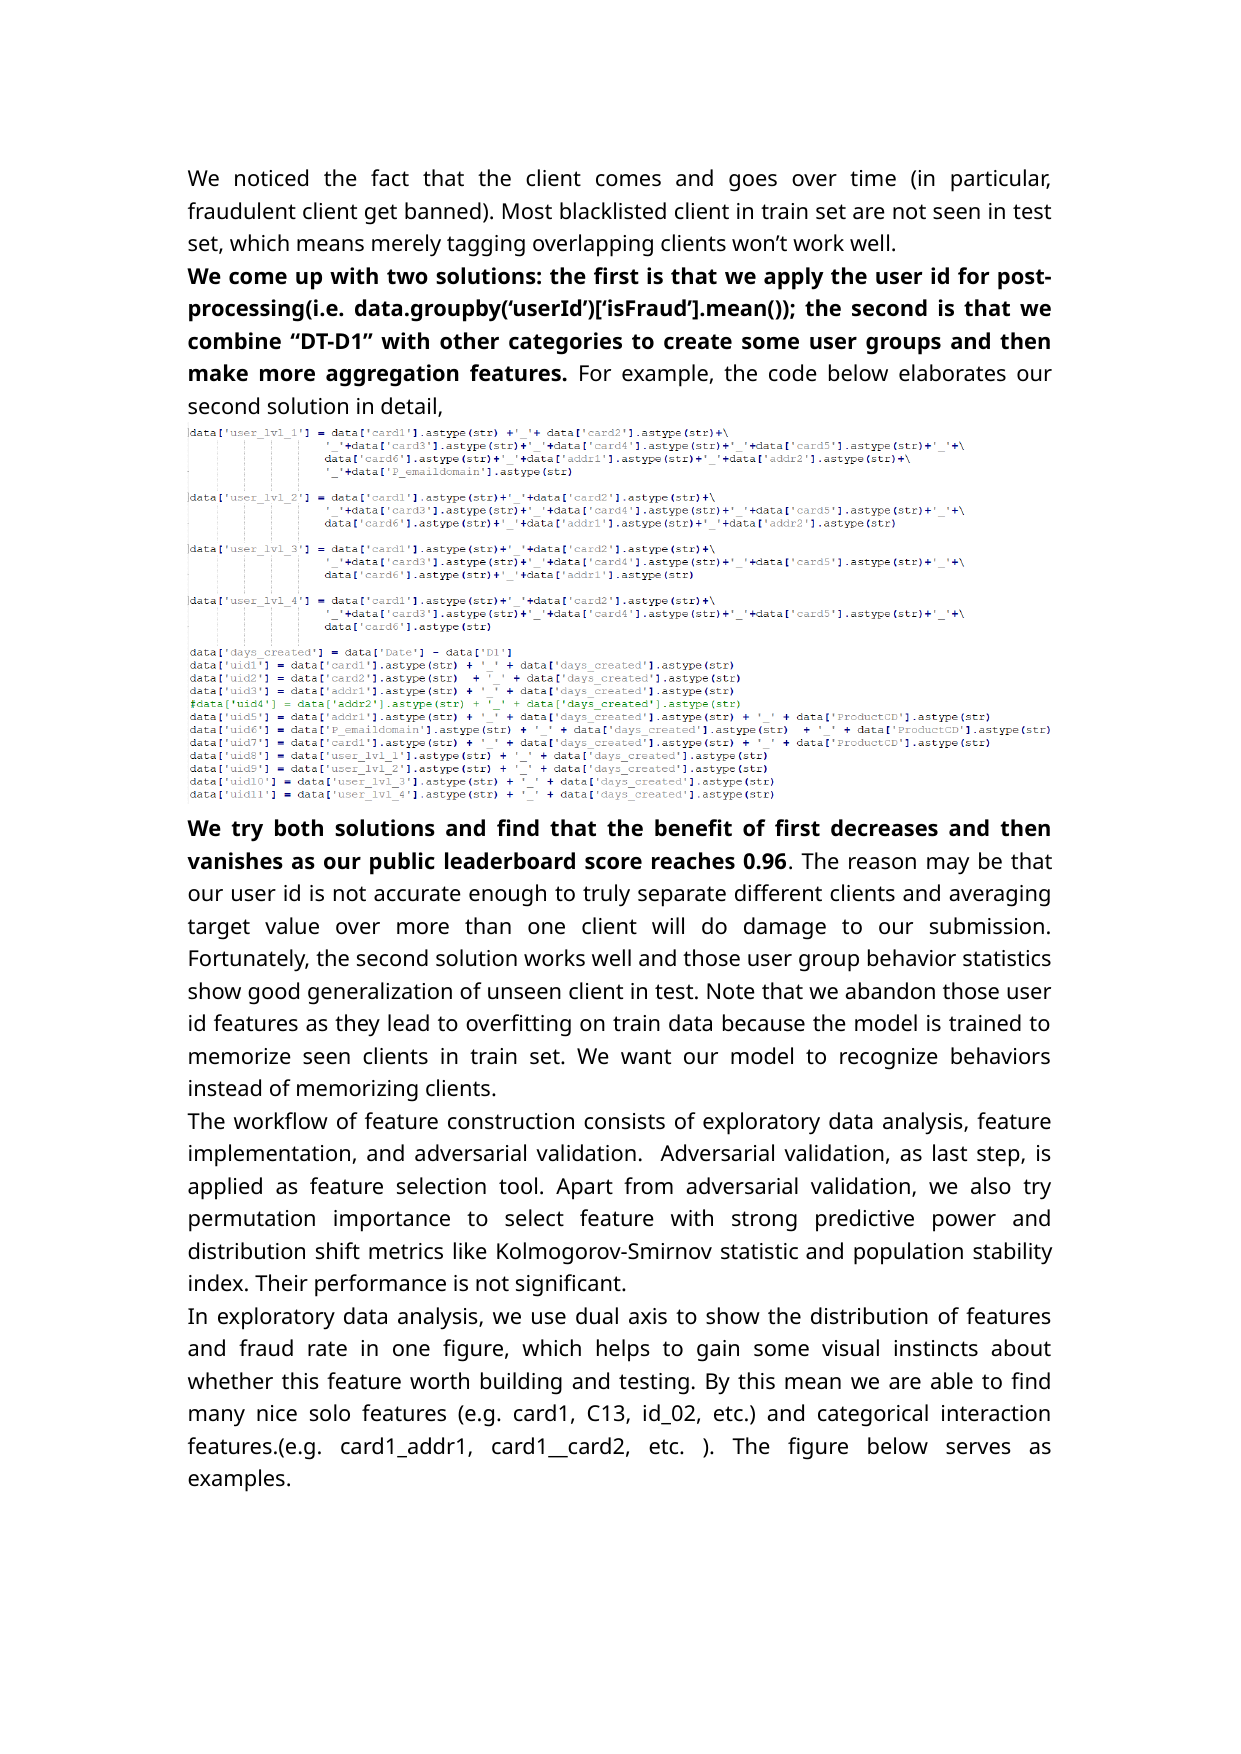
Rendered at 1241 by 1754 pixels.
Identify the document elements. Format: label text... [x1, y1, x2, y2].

text In exploratory data analysis, we use dual axis to show the distribution of features and fraud rate in one figure, which helps to gain some visual instincts about whether this feature worth building and testing. By this mean we are able to find many nice solo features (e.g. card1, C13, id_02, etc.) and categorical interaction features.(e.g. card1_addr1, card1__card2, etc. ). The figure below serves as examples. [187, 1299, 1053, 1494]
text We come up with two solutions: the first is that we apply the user id for post-processing(i.e. data.groupby(‘userId’)[‘isFraud’].mean()); the second is that we combine “DT-D1” with other categories to create some user groups and then make more aggregation features. For example, the code below elaborates our second solution in detail, [187, 259, 1053, 422]
picture [187, 422, 1053, 804]
text We try both solutions and find that the benefit of first decreases and then vanishes as our public leaderboard score reaches 0.96. The reason may be that our user id is not accurate enough to truly separate different clients and averaging target value over more than one client will do damage to our submission. Fortunately, the second solution works well and those user group behavior statistics show good generalization of unseen client in test. Note that we abandon those user id features as they lead to overfitting on train data because the model is trained to memorize seen clients in train set. We want our model to recognize behaviors instead of memorizing clients. [187, 812, 1053, 1104]
text The workflow of feature construction consists of exploratory data analysis, feature implementation, and adversarial validation. Adversarial validation, as last step, is applied as feature selection tool. Apart from adversarial validation, we also try permutation importance to select feature with strong predictive power and distribution shift metrics like Kolmogorov-Smirnov statistic and population stability index. Their performance is not significant. [187, 1104, 1053, 1299]
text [187, 162, 1053, 259]
